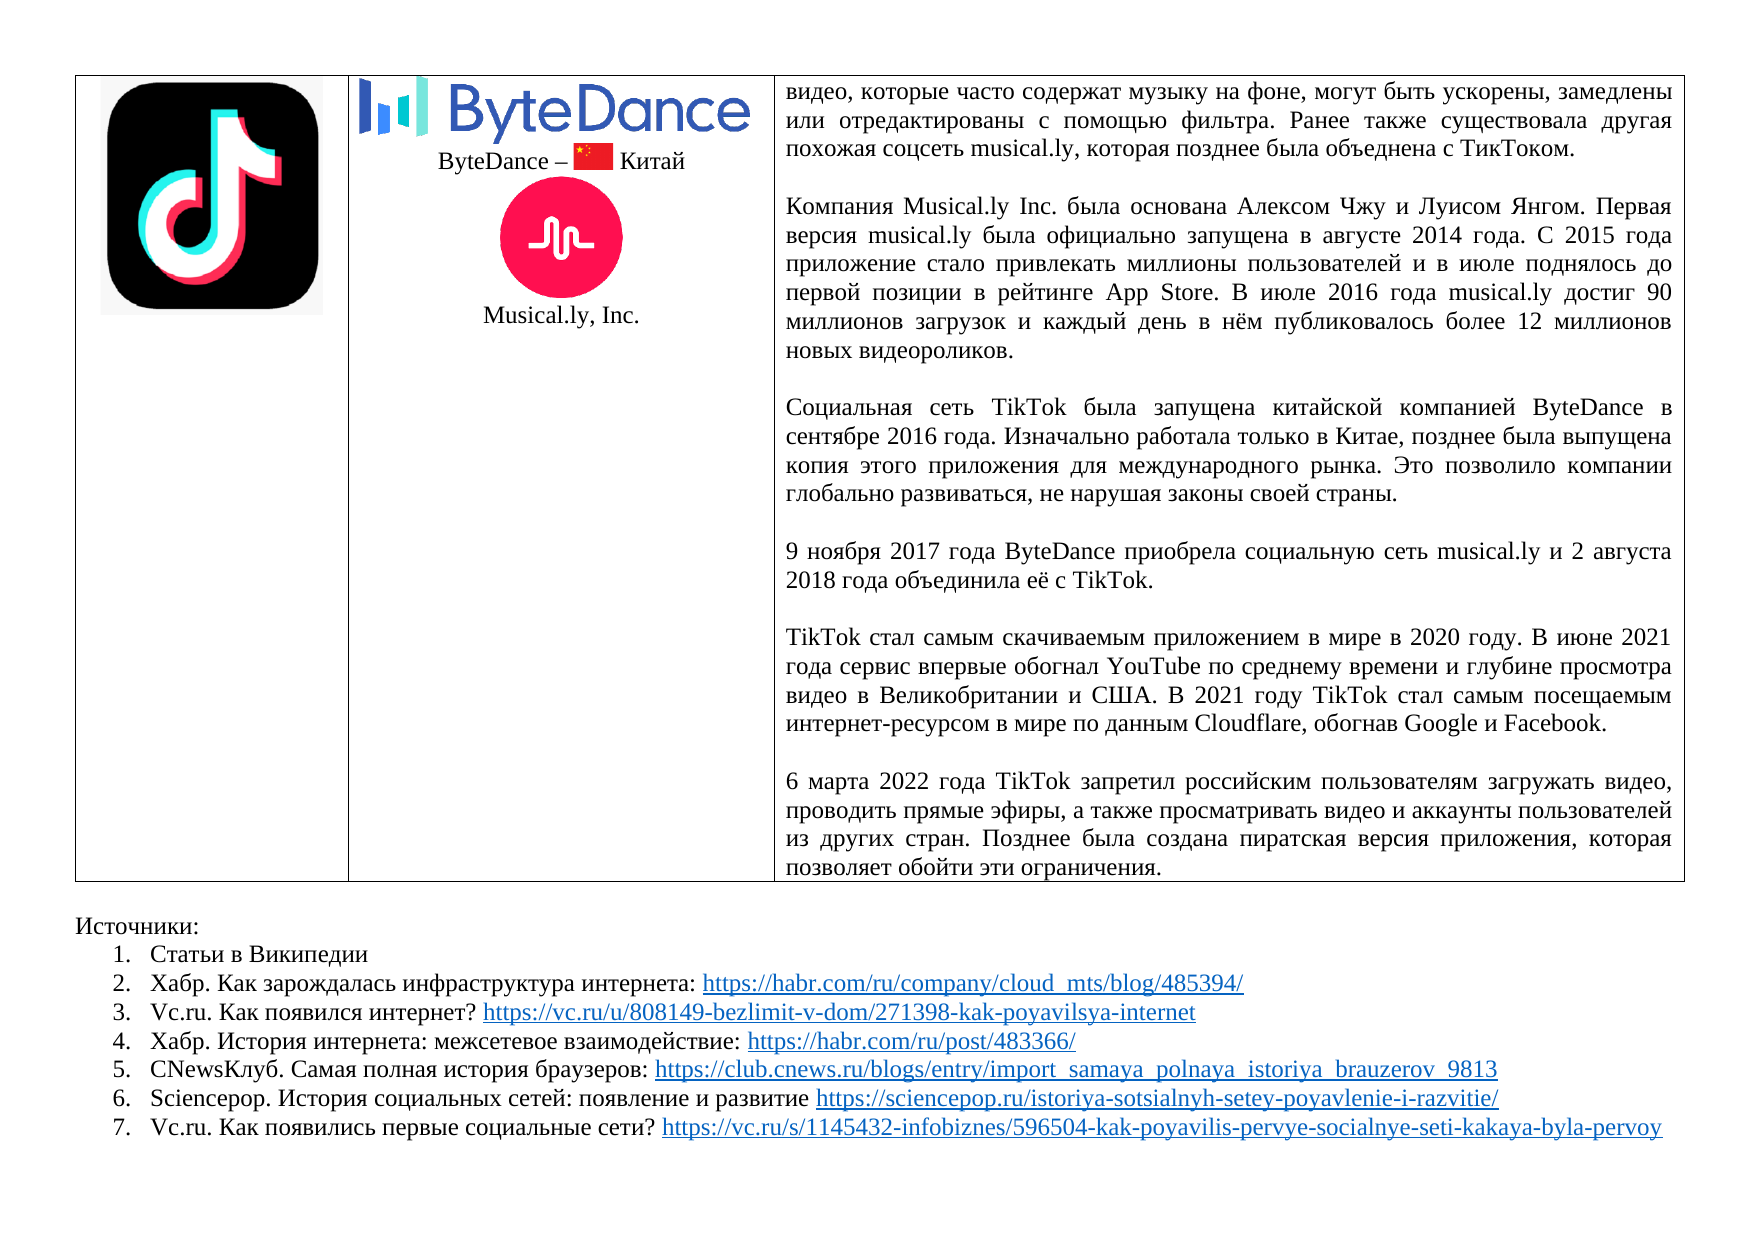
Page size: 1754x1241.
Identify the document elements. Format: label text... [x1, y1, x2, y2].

list Статьи в Википедии [112, 939, 1679, 968]
list Vc.ru. Как появились первые социальные сети? https://vc.ru/s/1145432-infobiznes/596504-kak-poyavilis-pervye-socialnye-seti-kakaya-byla-pervoy [112, 1112, 1679, 1141]
picture [100, 76, 323, 315]
picture [359, 76, 750, 170]
table_cell TikTok [76, 76, 348, 881]
picture [498, 175, 624, 300]
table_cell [349, 76, 774, 881]
list Хабр. Как зарождалась инфраструктура интернета: https://habr.com/ru/company/cloud_mts/blog/485394/ [112, 968, 1679, 997]
list Sciencepop. История социальных сетей: появление и развитие https://sciencepop.ru/istoriya-sotsialnyh-setey-poyavlenie-i-razvitie/ [112, 1083, 1679, 1112]
text Источники: [75, 911, 1679, 939]
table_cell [775, 76, 1684, 881]
list CNewsКлуб. Самая полная история браузеров: https://club.cnews.ru/blogs/entry/import_samaya_polnaya_istoriya_brauzerov_9813 [112, 1054, 1679, 1083]
list Хабр. История интернета: межсетевое взаимодействие: https://habr.com/ru/post/483366/ [112, 1026, 1679, 1054]
list Vc.ru. Как появился интернет? https://vc.ru/u/808149-bezlimit-v-dom/271398-kak-poyavilsya-internet [112, 997, 1679, 1026]
